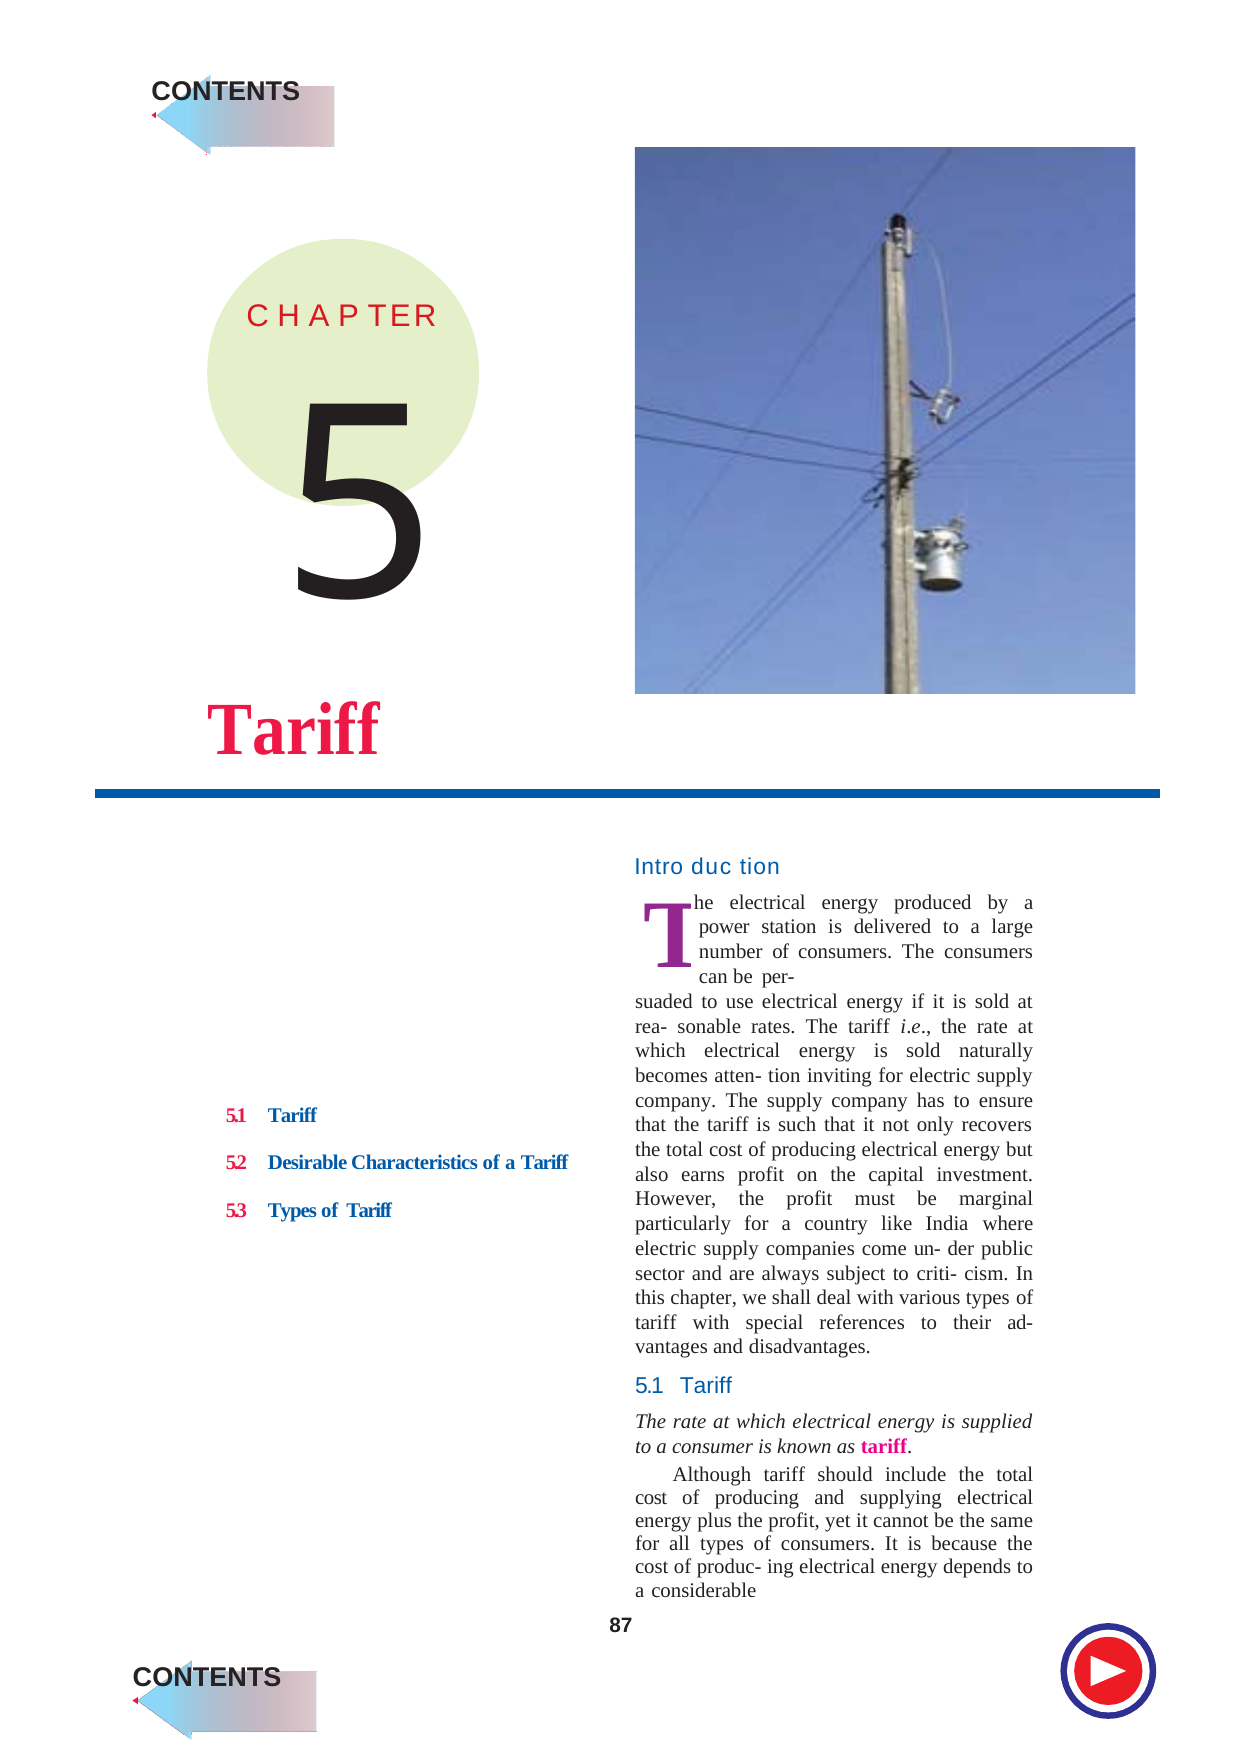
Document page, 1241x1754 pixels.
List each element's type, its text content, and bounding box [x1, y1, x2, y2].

picture [151, 74, 335, 155]
subtitle 87 [203, 1613, 1038, 1637]
text he electrical energy produced by a power station is delivered to a large number of consumers. The consumers can be per- [694, 890, 1033, 988]
text Tariff [207, 684, 1194, 770]
text suaded to use electrical energy if it is sold at rea- sonable rates. The tariff i.e., the rate at which electrical energy is sold naturally becomes atten- tion inviting for electric supply company. The supply company has to ensure that the tariff is such that it not only recovers the total cost of producing electrical energy but also earns profit on the capital investment. However, the profit must be marginal particularly for a country like India where electric supply companies come un- der public sector and are always subject to criti- cism. In this chapter, we shall deal with various types of tariff with special references to their ad- vantages and disadvantages. [635, 989, 1033, 1358]
picture [634, 147, 1136, 694]
text Although tariff should include the total cost of producing and supplying electrical energy plus the profit, yet it cannot be the same for all types of consumers. It is because the cost of produc- ing electrical energy depends to a considerable [635, 1463, 1033, 1602]
subtitle Intro duc tion [634, 853, 1194, 879]
subtitle Tariff [635, 1372, 1194, 1399]
picture [132, 1660, 317, 1740]
text The rate at which electrical energy is supplied to a consumer is known as tariff. [635, 1409, 1033, 1458]
